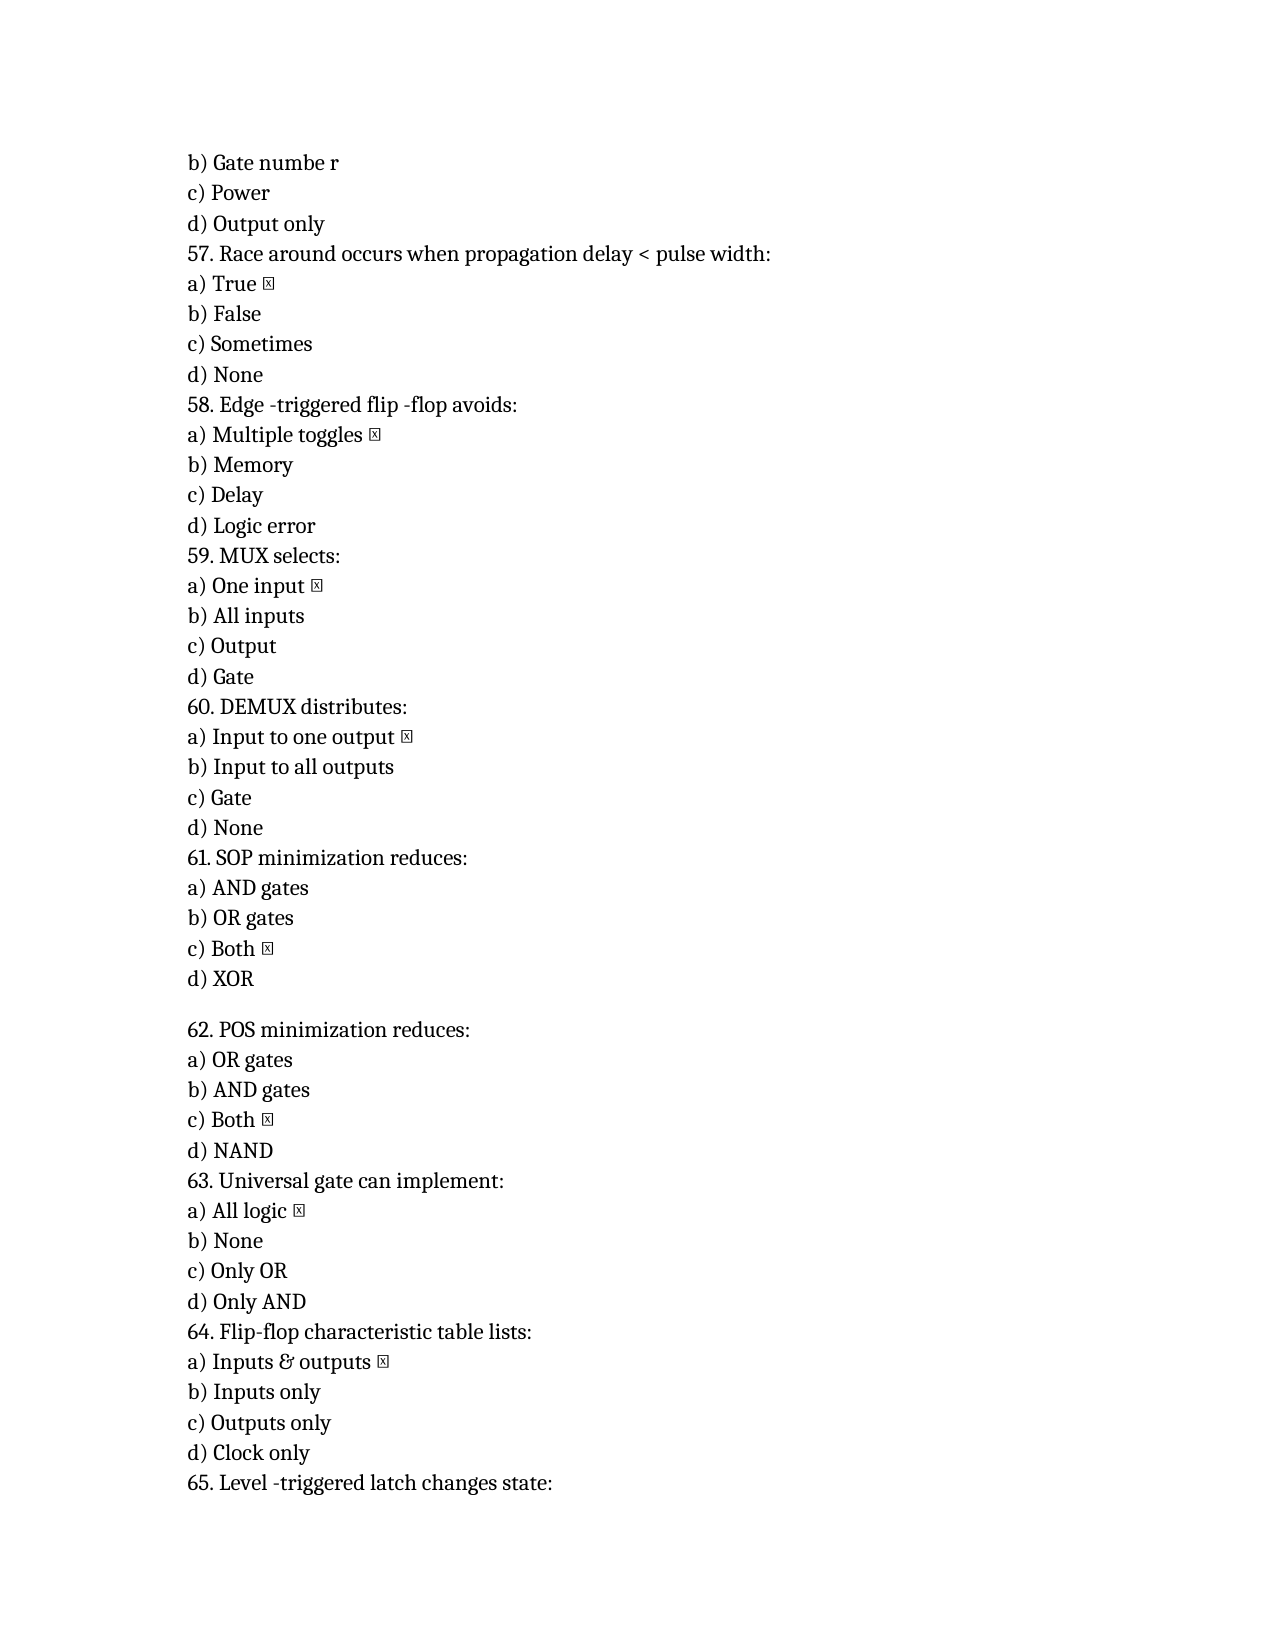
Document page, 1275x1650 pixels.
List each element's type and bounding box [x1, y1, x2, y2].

text [187, 1017, 1087, 1496]
text [187, 150, 1087, 992]
